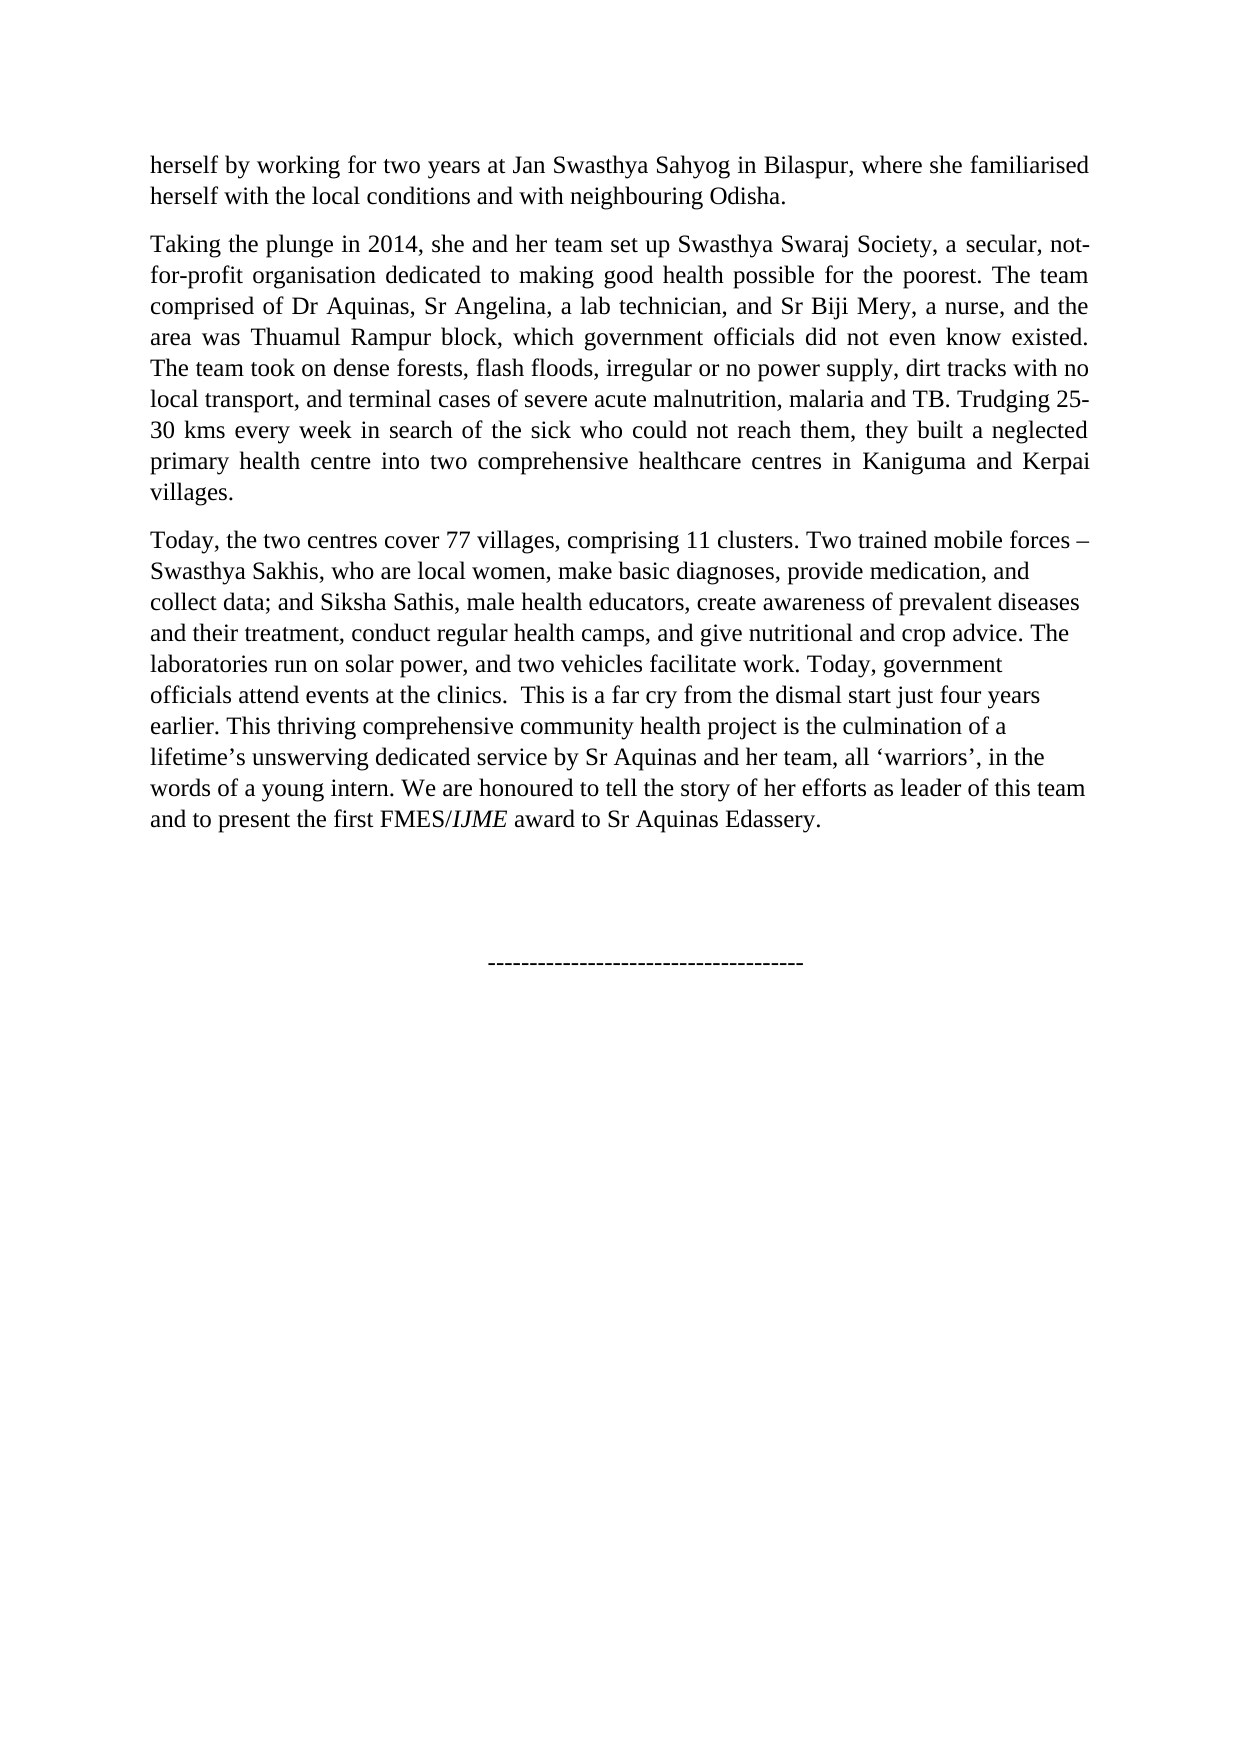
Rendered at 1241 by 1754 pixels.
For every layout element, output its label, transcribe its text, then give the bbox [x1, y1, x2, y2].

text Today, the two centres cover 77 villages, comprising 11 clusters. Two trained mobile forces ‒ Swasthya Sakhis, who are local women, make basic diagnoses, provide medication, and collect data; and Siksha Sathis, male health educators, create awareness of prevalent diseases and their treatment, conduct regular health camps, and give nutritional and crop advice. The laboratories run on solar power, and two vehicles facilitate work. Today, government officials attend events at the clinics. This is a far cry from the dismal start just four years earlier. This thriving comprehensive community health project is the culmination of a lifetime’s unswerving dedicated service by Sr Aquinas and her team, all ‘warriors’, in the words of a young intern. We are honoured to tell the story of her efforts as leader of this team and to present the first FMES/IJME award to Sr Aquinas Edassery. [150, 525, 1090, 833]
text Taking the plunge in 2014, she and her team set up Swasthya Swaraj Society, a secular, not-for-profit organisation dedicated to making good health possible for the poorest. The team comprised of Dr Aquinas, Sr Angelina, a lab technician, and Sr Biji Mery, a nurse, and the area was Thuamul Rampur block, which government officials did not even know existed. The team took on dense forests, flash floods, irregular or no power supply, dirt tracks with no local transport, and terminal cases of severe acute malnutrition, malaria and TB. Trudging 25-30 kms every week in search of the sick who could not reach them, they built a neglected primary health centre into two comprehensive healthcare centres in Kaniguma and Kerpai villages. [150, 229, 1090, 506]
text -------------------------------------- [150, 947, 1090, 976]
